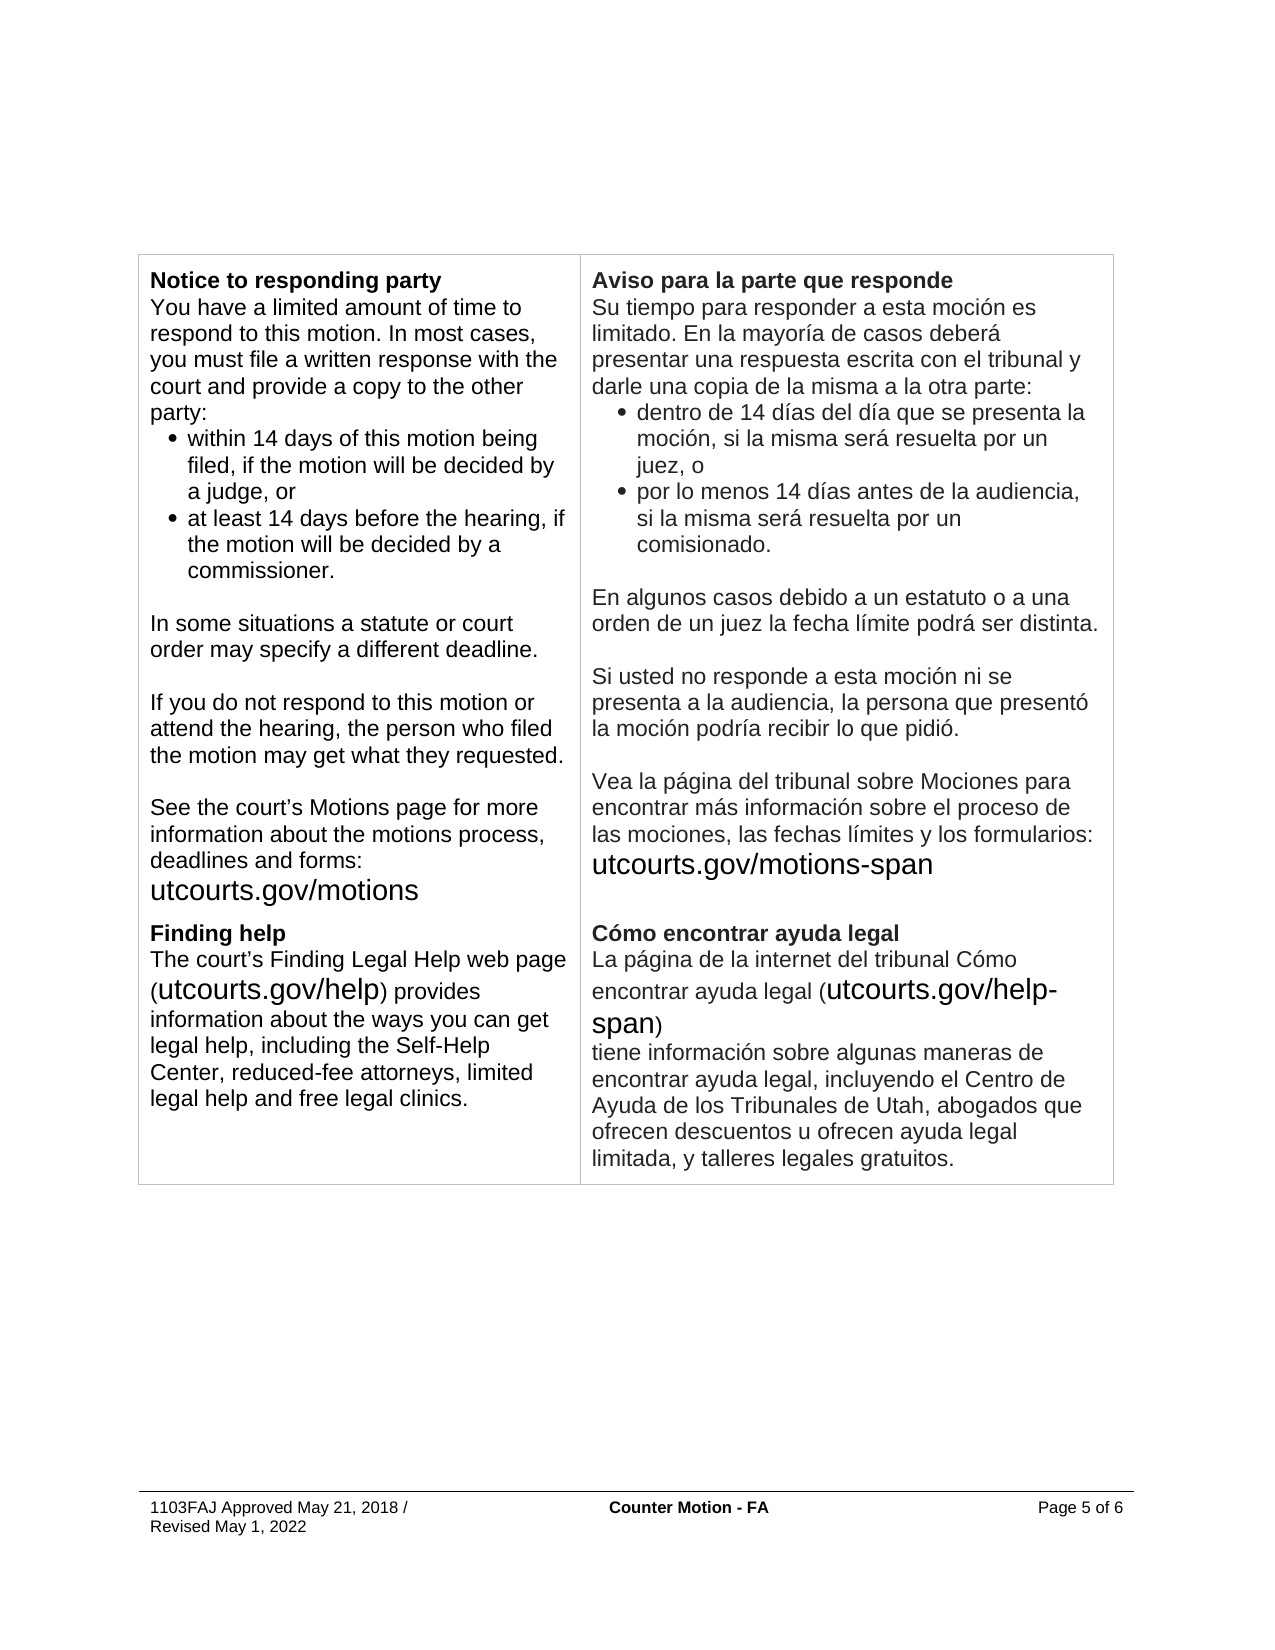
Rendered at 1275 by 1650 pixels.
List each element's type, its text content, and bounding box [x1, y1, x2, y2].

table_header Aviso para la parte que responde Su tiempo para responder a esta moción es limitado. En la mayoría de casos deberá presentar una respuesta escrita con el tribunal y darle una copia de la misma a la otra parte: dentro de 14 días del día que se presenta la moción, si la misma será resuelta por un juez, o por lo menos 14 días antes de la audiencia, si la misma será resuelta por un comisionado. En algunos casos debido a un estatuto o a una orden de un juez la fecha límite podrá ser distinta. Si usted no responde a esta moción ni se presenta a la audiencia, la persona que presentó la moción podría recibir lo que pidió. Vea la página del tribunal sobre Mociones para encontrar más información sobre el proceso de las mociones, las fechas límites y los formularios: utcourts.gov/motions-span [581, 255, 1113, 907]
table_cell Cómo encontrar ayuda legal La página de la internet del tribunal Cómo encontrar ayuda legal (utcourts.gov/help-span) tiene información sobre algunas maneras de encontrar ayuda legal, incluyendo el Centro de Ayuda de los Tribunales de Utah, abogados que ofrecen descuentos u ofrecen ayuda legal limitada, y talleres legales gratuitos. [581, 907, 1113, 1183]
table_header Notice to responding party You have a limited amount of time to respond to this motion. In most cases, you must file a written response with the court and provide a copy to the other party: within 14 days of this motion being filed, if the motion will be decided by a judge, or at least 14 days before the hearing, if the motion will be decided by a commissioner. In some situations a statute or court order may specify a different deadline. If you do not respond to this motion or attend the hearing, the person who filed the motion may get what they requested. See the court’s Motions page for more information about the motions process, deadlines and forms: utcourts.gov/motions [139, 255, 580, 907]
table_cell Finding help The court’s Finding Legal Help web page (utcourts.gov/help) provides information about the ways you can get legal help, including the Self-Help Center, reduced-fee attorneys, limited legal help and free legal clinics. [139, 907, 580, 1183]
